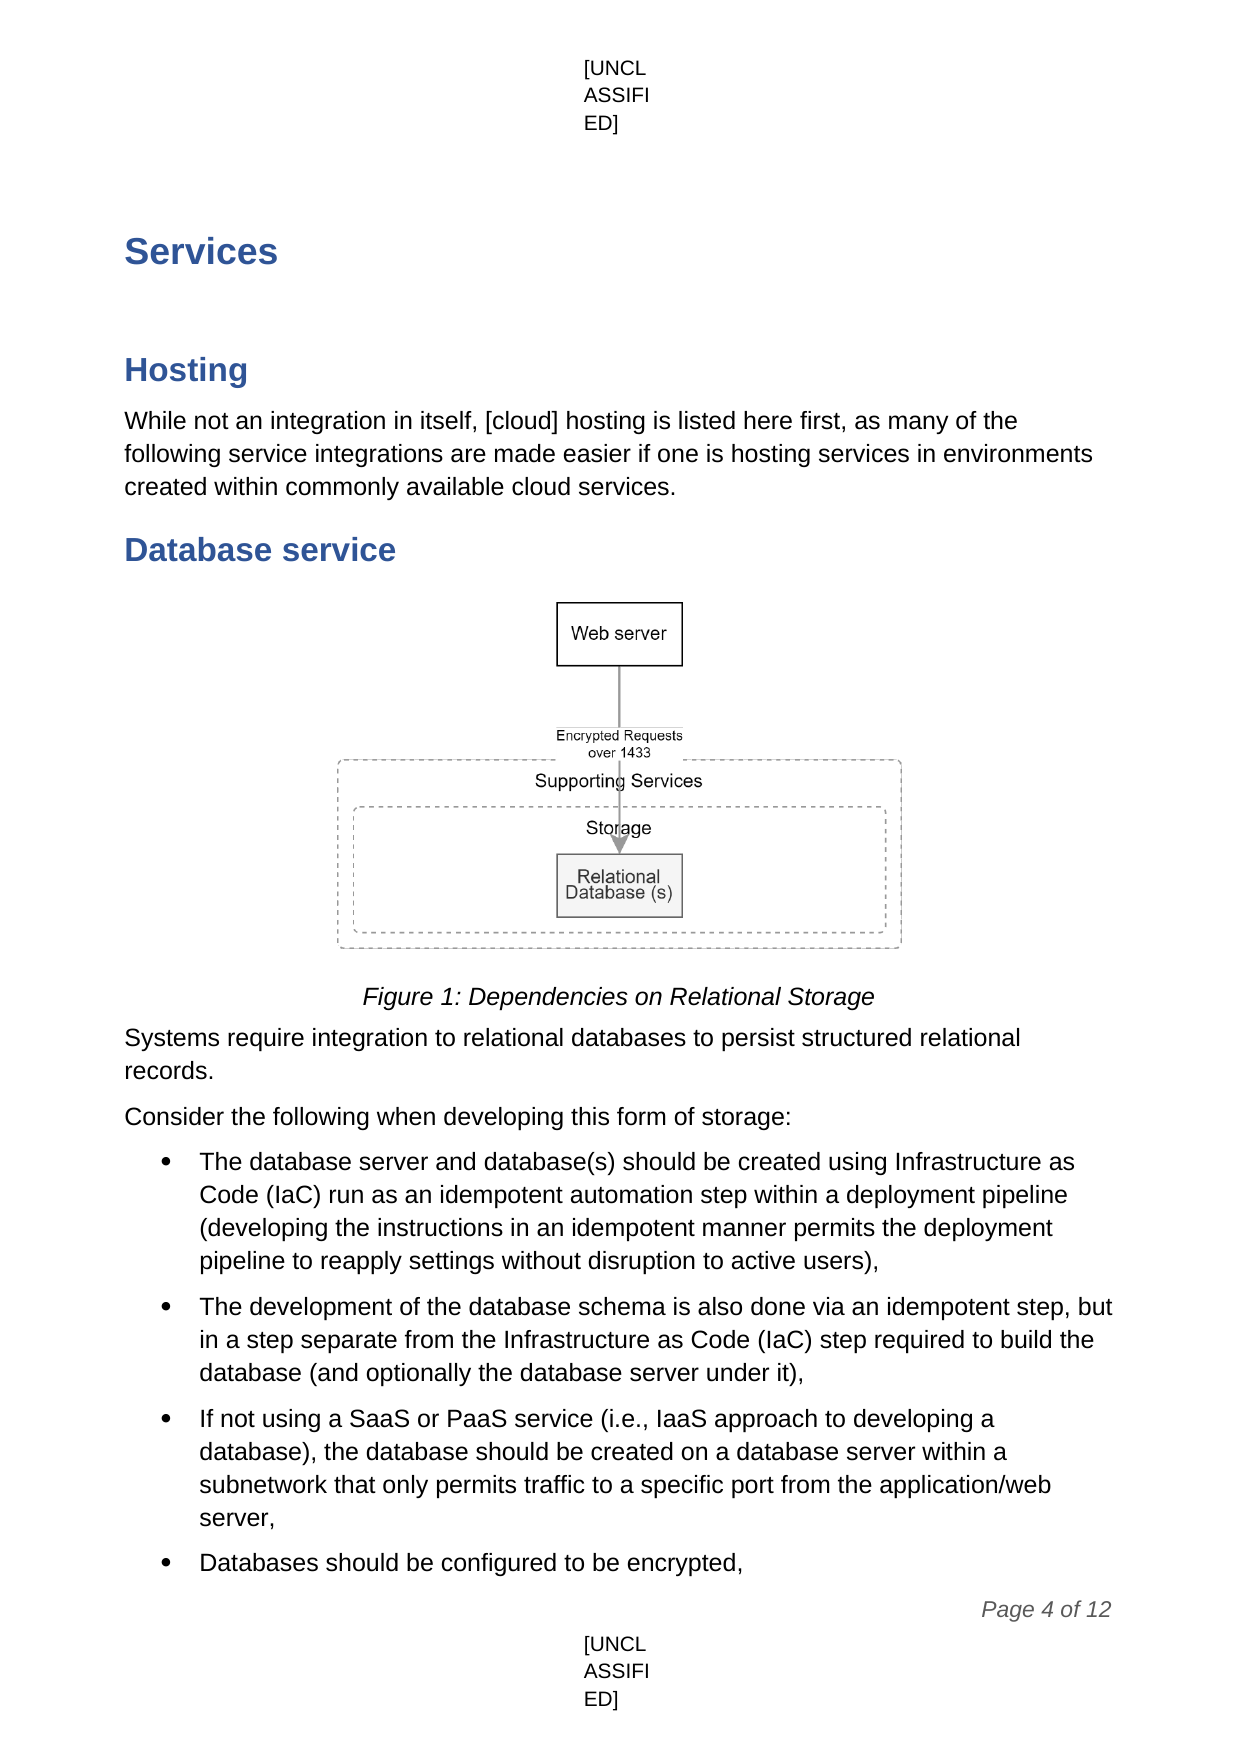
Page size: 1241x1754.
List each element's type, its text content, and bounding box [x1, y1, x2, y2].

subtitle Services [124, 229, 1116, 273]
subtitle Hosting [124, 349, 1116, 388]
list The database server and database(s) should be created using Infrastructure as Code (IaC) run as an idempotent automation step within a deployment pipeline (developing the instructions in an idempotent manner permits the deployment pipeline to reapply settings without disruption to active users), [162, 1147, 1116, 1275]
list The development of the database schema is also done via an idempotent step, but in a step separate from the Infrastructure as Code (IaC) step required to build the database (and optionally the database server under it), [162, 1292, 1116, 1387]
list Databases should be configured to be encrypted, [162, 1548, 1116, 1577]
text Consider the following when developing this form of storage: [124, 1102, 1116, 1130]
text Systems require integration to relational databases to persist structured relational records. [124, 1023, 1116, 1085]
picture [321, 587, 919, 966]
subtitle Database service [124, 530, 1116, 569]
list If not using a SaaS or PaaS service (i.e., IaaS approach to developing a database), the database should be created on a database server within a subnetwork that only permits traffic to a specific port from the application/web server, [162, 1403, 1116, 1531]
text While not an integration in itself, [cloud] hosting is listed here first, as many of the following service integrations are made easier if one is hosting services in environments created within commonly available cloud services. [124, 406, 1116, 501]
